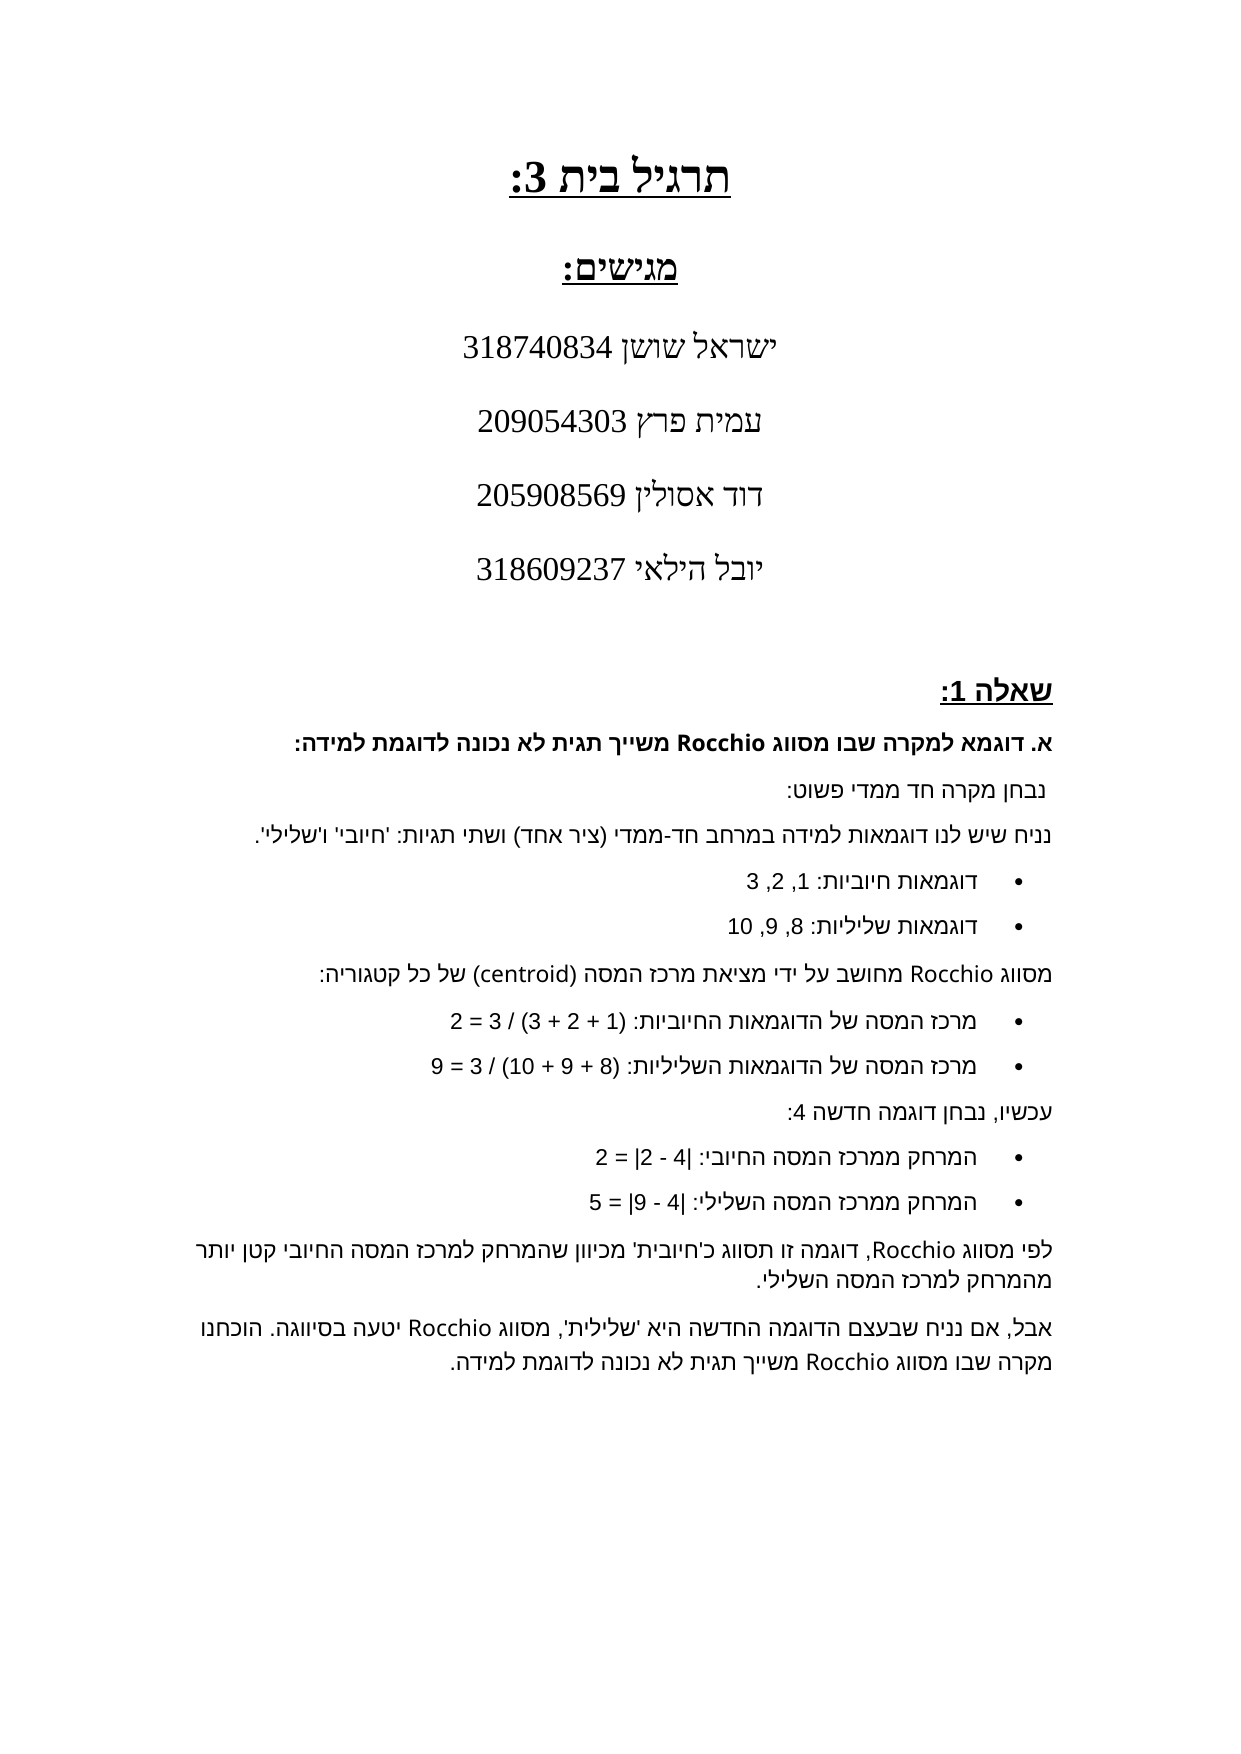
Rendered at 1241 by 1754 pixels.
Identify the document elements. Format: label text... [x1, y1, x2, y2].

list המרחק ממרכז המסה השלילי: |4 - 9| = 5 [187, 1189, 1015, 1215]
text מסווג Rocchio מחושב על ידי מציאת מרכז המסה (centroid) של כל קטגוריה: [187, 958, 1053, 989]
text נניח שיש לנו דוגמאות למידה במרחב חד-ממדי (ציר אחד) ושתי תגיות: 'חיובי' ו'שלילי'. [187, 822, 1053, 849]
list מרכז המסה של הדוגמאות השליליות: (8 + 9 + 10) / 3 = 9 [187, 1053, 1015, 1080]
text יובל הילאי 318609237 [187, 549, 1053, 588]
text עמית פרץ 209054303 [187, 401, 1053, 439]
text עכשיו, נבחן דוגמה חדשה 4: [187, 1098, 1053, 1125]
list המרחק ממרכז המסה החיובי: |4 - 2| = 2 [187, 1143, 1015, 1170]
text ישראל שושן 318740834 [187, 327, 1053, 365]
list דוגמאות שליליות: 8, 9, 10 [187, 913, 1015, 939]
text אבל, אם נניח שבעצם הדוגמה החדשה היא 'שלילית', מסווג Rocchio יטעה בסיווגה. הוכחנו מקרה שבו מסווג Rocchio משייך תגית לא נכונה לדוגמת למידה. [187, 1312, 1053, 1377]
list דוגמאות חיוביות: 1, 2, 3 [187, 868, 1015, 894]
list מרכז המסה של הדוגמאות החיוביות: (1 + 2 + 3) / 3 = 2 [187, 1008, 1015, 1034]
text מגישים: [187, 246, 1053, 289]
text נבחן מקרה חד ממדי פשוט: [187, 777, 1053, 804]
text דוד אסולין 205908569 [187, 475, 1053, 514]
text לפי מסווג Rocchio, דוגמה זו תסווג כ'חיובית' מכיוון שהמרחק למרכז המסה החיובי קטן יותר מהמרחק למרכז המסה השלילי. [187, 1234, 1053, 1293]
text תרגיל בית 3: [187, 150, 1053, 203]
text א. דוגמא למקרה שבו מסווג Rocchio משייך תגית לא נכונה לדוגמת למידה: [187, 727, 1053, 758]
text שאלה 1: [187, 674, 1053, 708]
